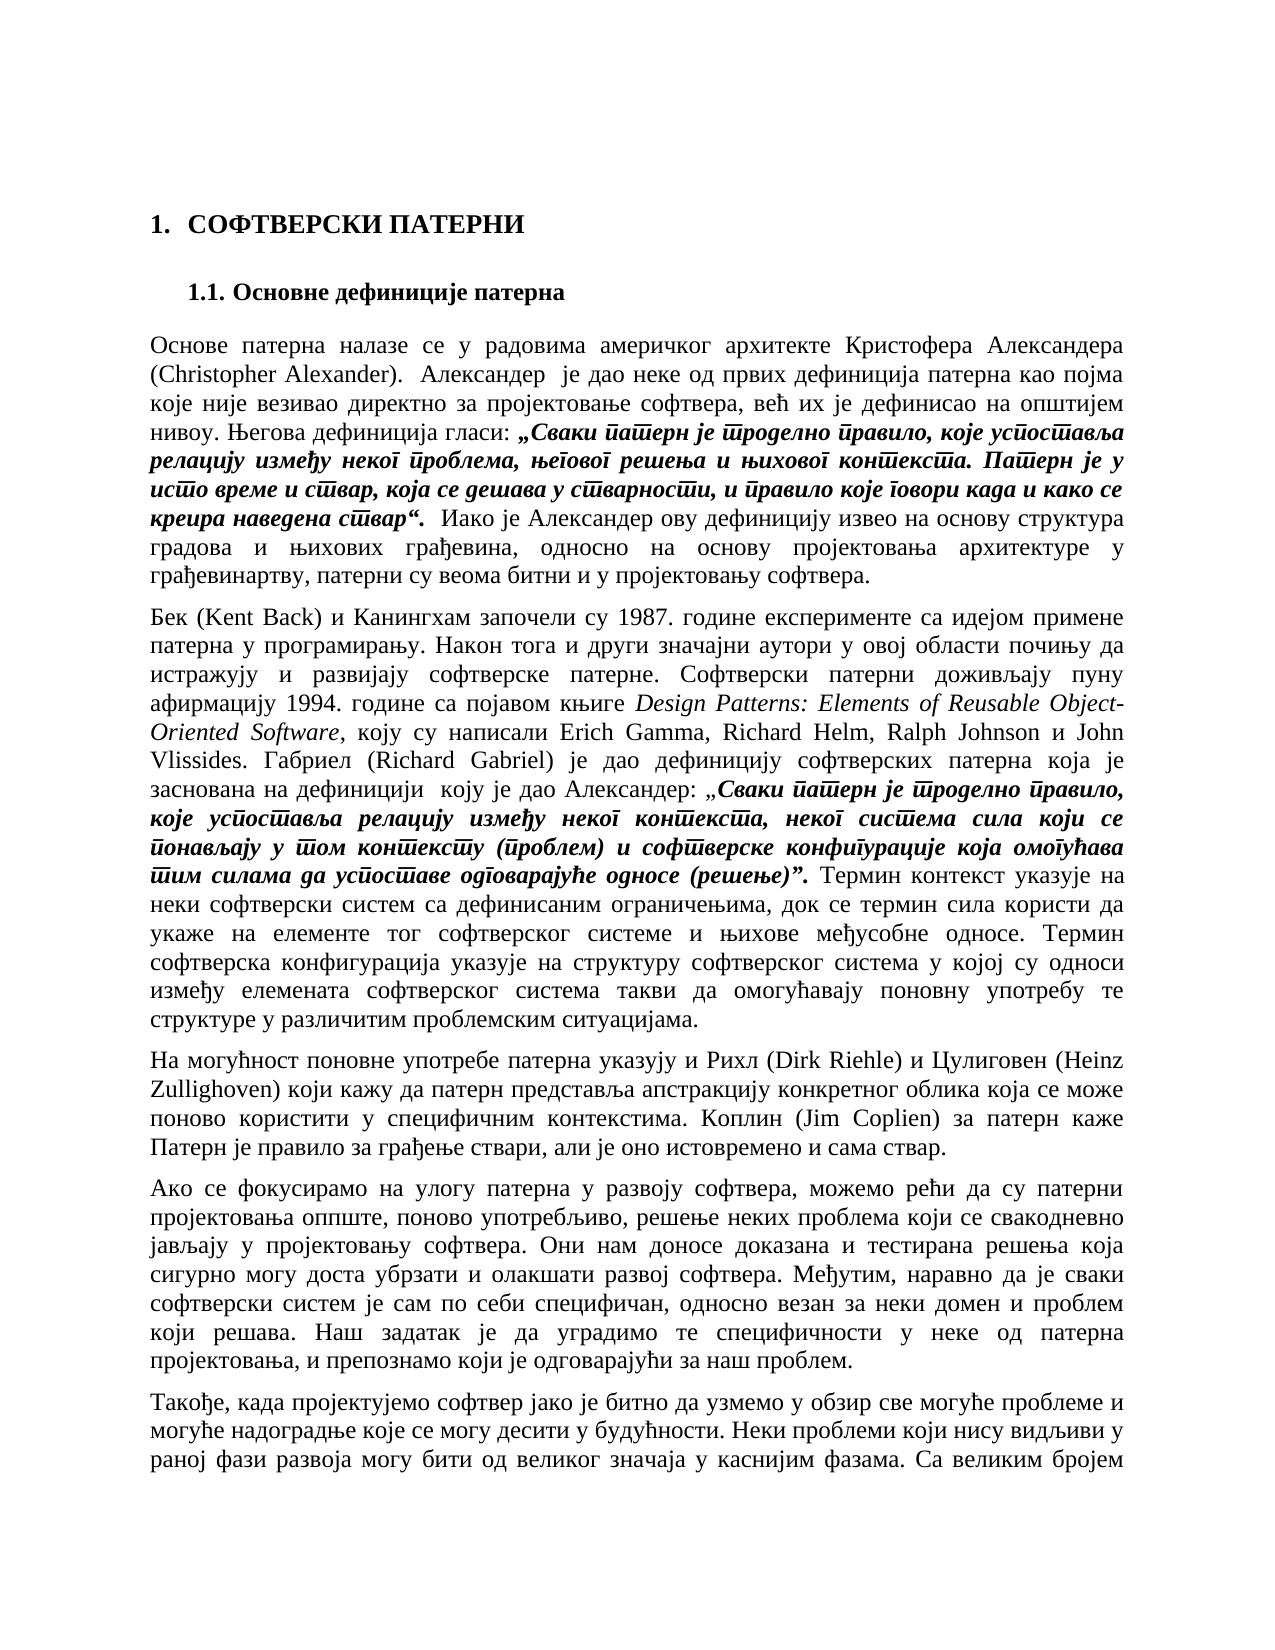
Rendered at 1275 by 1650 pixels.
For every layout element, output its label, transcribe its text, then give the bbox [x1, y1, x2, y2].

text Основе патерна налазе се у радовима америчког архитекте Кристофера Александера (Christopher Alexander). Александер је дао неке од првих дефиниција патерна као појма које није везивао директно за пројектовање софтвера, већ их је дефинисао на општијем нивоу. Његова дефиниција гласи: „Сваки патерн је троделно правило, које успоставља релацију између неког проблема, његовог решења и њиховог контекста. Патерн је у исто време и ствар, која се дешава у стварности, и правило које говори када и како се креира наведена ствар“. Иако је Александер ову дефиницију извео на основу структура градова и њихових грађевина, односно на основу пројектовања архитектуре у грађевинартву, патерни су веома битни и у пројектовању софтвера. [150, 330, 1125, 589]
subtitle Основне дефиниције патерна [187, 277, 1125, 305]
subtitle СОФТВЕРСКИ ПАТЕРНИ [150, 208, 1125, 239]
text Ако се фокусирамо на улогу патерна у развоју софтвера, можемо рећи да су патерни пројектовања оппште, поново употребљиво, решење неких проблема који се свакодневно јављају у пројектовању софтвера. Они нам доносе доказана и тестирана решења која сигурно могу доста убрзати и олакшати развој софтвера. Међутим, наравно да је сваки софтверски систем је сам по себи специфичан, односно везан за неки домен и проблем који решава. Наш задатак је да уградимо те специфичности у неке од патерна пројектовања, и препознамо који је одговарајући за наш проблем. [150, 1173, 1125, 1374]
text Бек (Kent Back) и Канингхам започели су 1987. године експерименте са идејом примене патерна у програмирању. Након тога и други значајни аутори у овој области почињу да истражују и развијају софтверске патерне. Софтверски патерни доживљају пуну афирмацију 1994. године са појавом књиге Design Patterns: Elements of Reusable Object-Oriented Software, коју су написали Erich Gamma, Richard Helm, Ralph Johnson и John Vlissides. Габриел (Richard Gabriel) је дао дефиницију софтверских патерна која је заснована на дефиницији коју је дао Александер: „Сваки патерн је троделно правило, које успоставља релацију између неког контекста, неког система сила који се понављају у том контексту (проблем) и софтверске конфигурације која омогућава тим силама да успоставе одговарајуће односе (решење)”. Термин контекст указује на неки софтверски систем са дефинисаним ограничењима, док се термин сила користи да укаже на елементе тог софтверског системе и њихове међусобне односе. Термин софтверска конфигурација указује на структуру софтверског система у којој су односи између елемената софтверског система такви да омогућавају поновну употребу те структуре у различитим проблемским ситуацијама. [150, 602, 1125, 1033]
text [150, 1387, 1125, 1473]
text На могућност поновне употребе патерна указују и Рихл (Dirk Riehle) и Цулиговен (Heinz Zullighoven) који кажу да патерн представља апстракцију конкретног облика која се може поново користити у специфичним контекстима. Коплин (Jim Coplien) за патерн каже Патерн је правило за грађење ствари, али је оно истовремено и сама ствар. [150, 1045, 1125, 1160]
